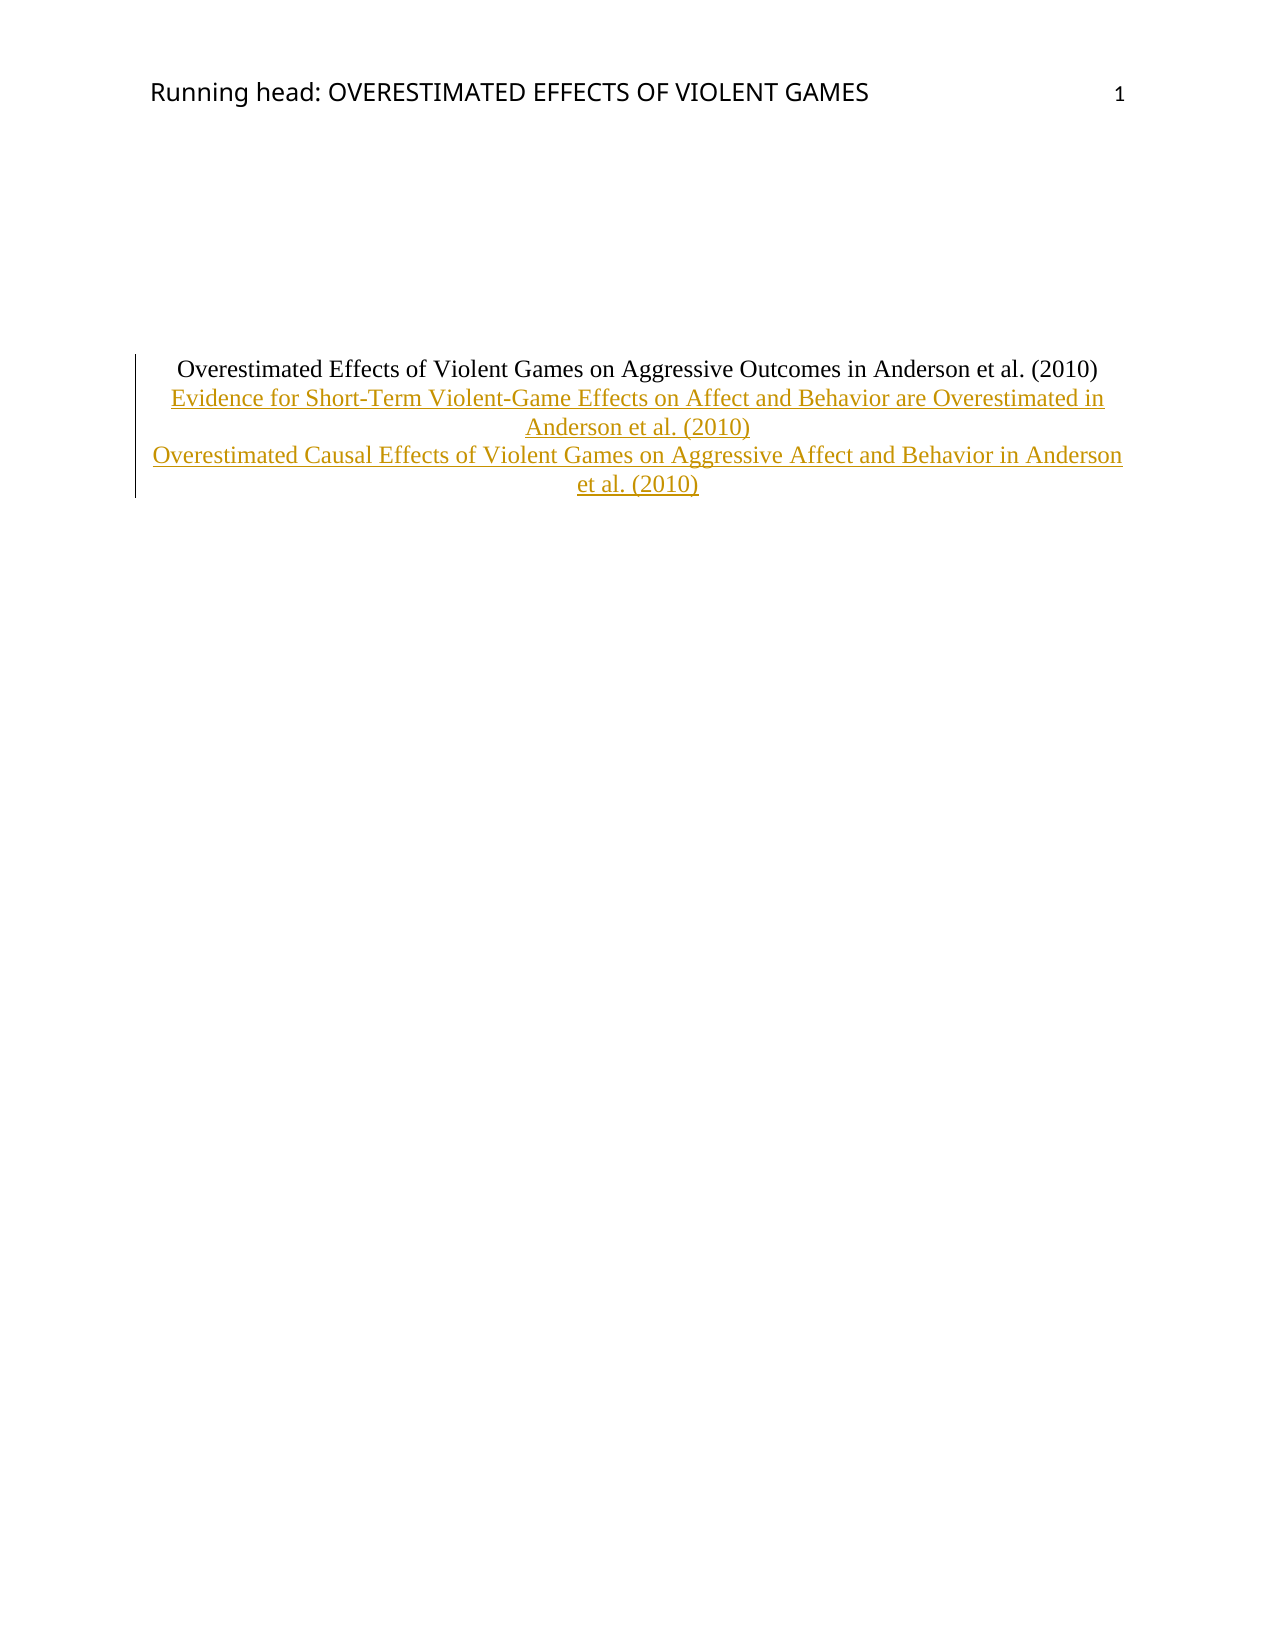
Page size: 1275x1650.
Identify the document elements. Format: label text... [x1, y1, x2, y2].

text Overestimated Effects of Violent Games on Aggressive Outcomes in Anderson et al. (2010) [150, 354, 1125, 383]
